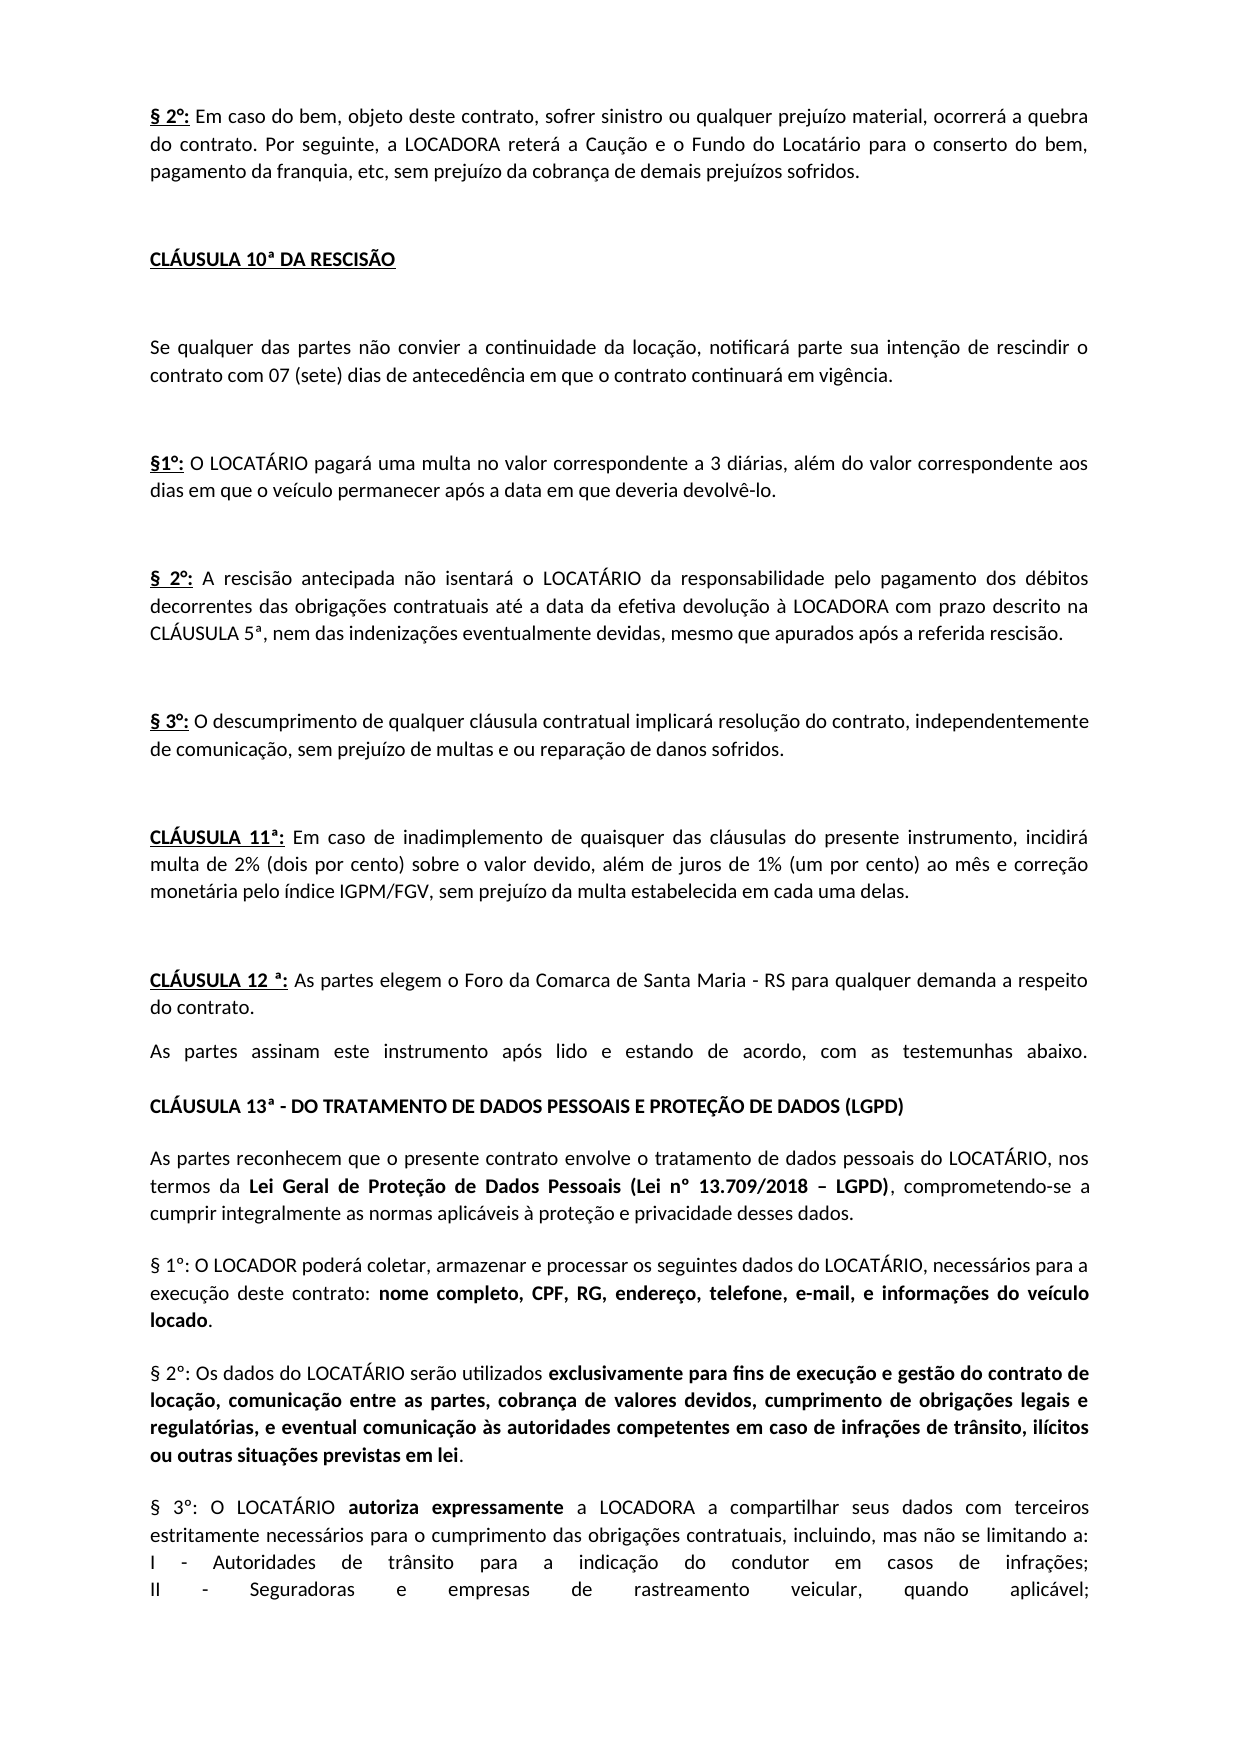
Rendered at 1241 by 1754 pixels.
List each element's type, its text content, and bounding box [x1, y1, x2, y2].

text § 1º: O LOCADOR poderá coletar, armazenar e processar os seguintes dados do LOCATÁRIO, necessários para a execução deste contrato: nome completo, CPF, RG, endereço, telefone, e-mail, e informações do veículo locado. [150, 1253, 1090, 1333]
text As partes reconhecem que o presente contrato envolve o tratamento de dados pessoais do LOCATÁRIO, nos termos da Lei Geral de Proteção de Dados Pessoais (Lei nº 13.709/2018 – LGPD), comprometendo-se a cumprir integralmente as normas aplicáveis à proteção e privacidade desses dados. [150, 1145, 1090, 1226]
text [150, 1494, 1090, 1602]
text § 2°: Em caso do bem, objeto deste contrato, sofrer sinistro ou qualquer prejuízo material, ocorrerá a quebra do contrato. Por seguinte, a LOCADORA reterá a Caução e o Fundo do Locatário para o conserto do bem, pagamento da franquia, etc, sem prejuízo da cobrança de demais prejuízos sofridos. [150, 103, 1090, 183]
text § 2º: Os dados do LOCATÁRIO serão utilizados exclusivamente para fins de execução e gestão do contrato de locação, comunicação entre as partes, cobrança de valores devidos, cumprimento de obrigações legais e regulatórias, e eventual comunicação às autoridades competentes em caso de infrações de trânsito, ilícitos ou outras situações previstas em lei. [150, 1360, 1090, 1467]
text As partes assinam este instrumento após lido e estando de acordo, com as testemunhas abaixo. CLÁUSULA 13ª - DO TRATAMENTO DE DADOS PESSOAIS E PROTEÇÃO DE DADOS (LGPD) [150, 1038, 1090, 1118]
text CLÁUSULA 11ª: Em caso de inadimplemento de quaisquer das cláusulas do presente instrumento, incidirá multa de 2% (dois por cento) sobre o valor devido, além de juros de 1% (um por cento) ao mês e correção monetária pelo índice IGPM/FGV, sem prejuízo da multa estabelecida em cada uma delas. [150, 824, 1090, 904]
text §1°: O LOCATÁRIO pagará uma multa no valor correspondente a 3 diárias, além do valor correspondente aos dias em que o veículo permanecer após a data em que deveria devolvê-lo. [150, 450, 1090, 503]
text § 2°: A rescisão antecipada não isentará o LOCATÁRIO da responsabilidade pelo pagamento dos débitos decorrentes das obrigações contratuais até a data da efetiva devolução à LOCADORA com prazo descrito na CLÁUSULA 5ª, nem das indenizações eventualmente devidas, mesmo que apurados após a referida rescisão. [150, 565, 1090, 646]
text CLÁUSULA 10ª DA RESCISÃO [150, 246, 1090, 272]
text § 3°: O descumprimento de qualquer cláusula contratual implicará resolução do contrato, independentemente de comunicação, sem prejuízo de multas e ou reparação de danos sofridos. [150, 708, 1090, 761]
text CLÁUSULA 12 ª: As partes elegem o Foro da Comarca de Santa Maria - RS para qualquer demanda a respeito do contrato. [150, 967, 1090, 1019]
text Se qualquer das partes não convier a continuidade da locação, notificará parte sua intenção de rescindir o contrato com 07 (sete) dias de antecedência em que o contrato continuará em vigência. [150, 334, 1090, 387]
